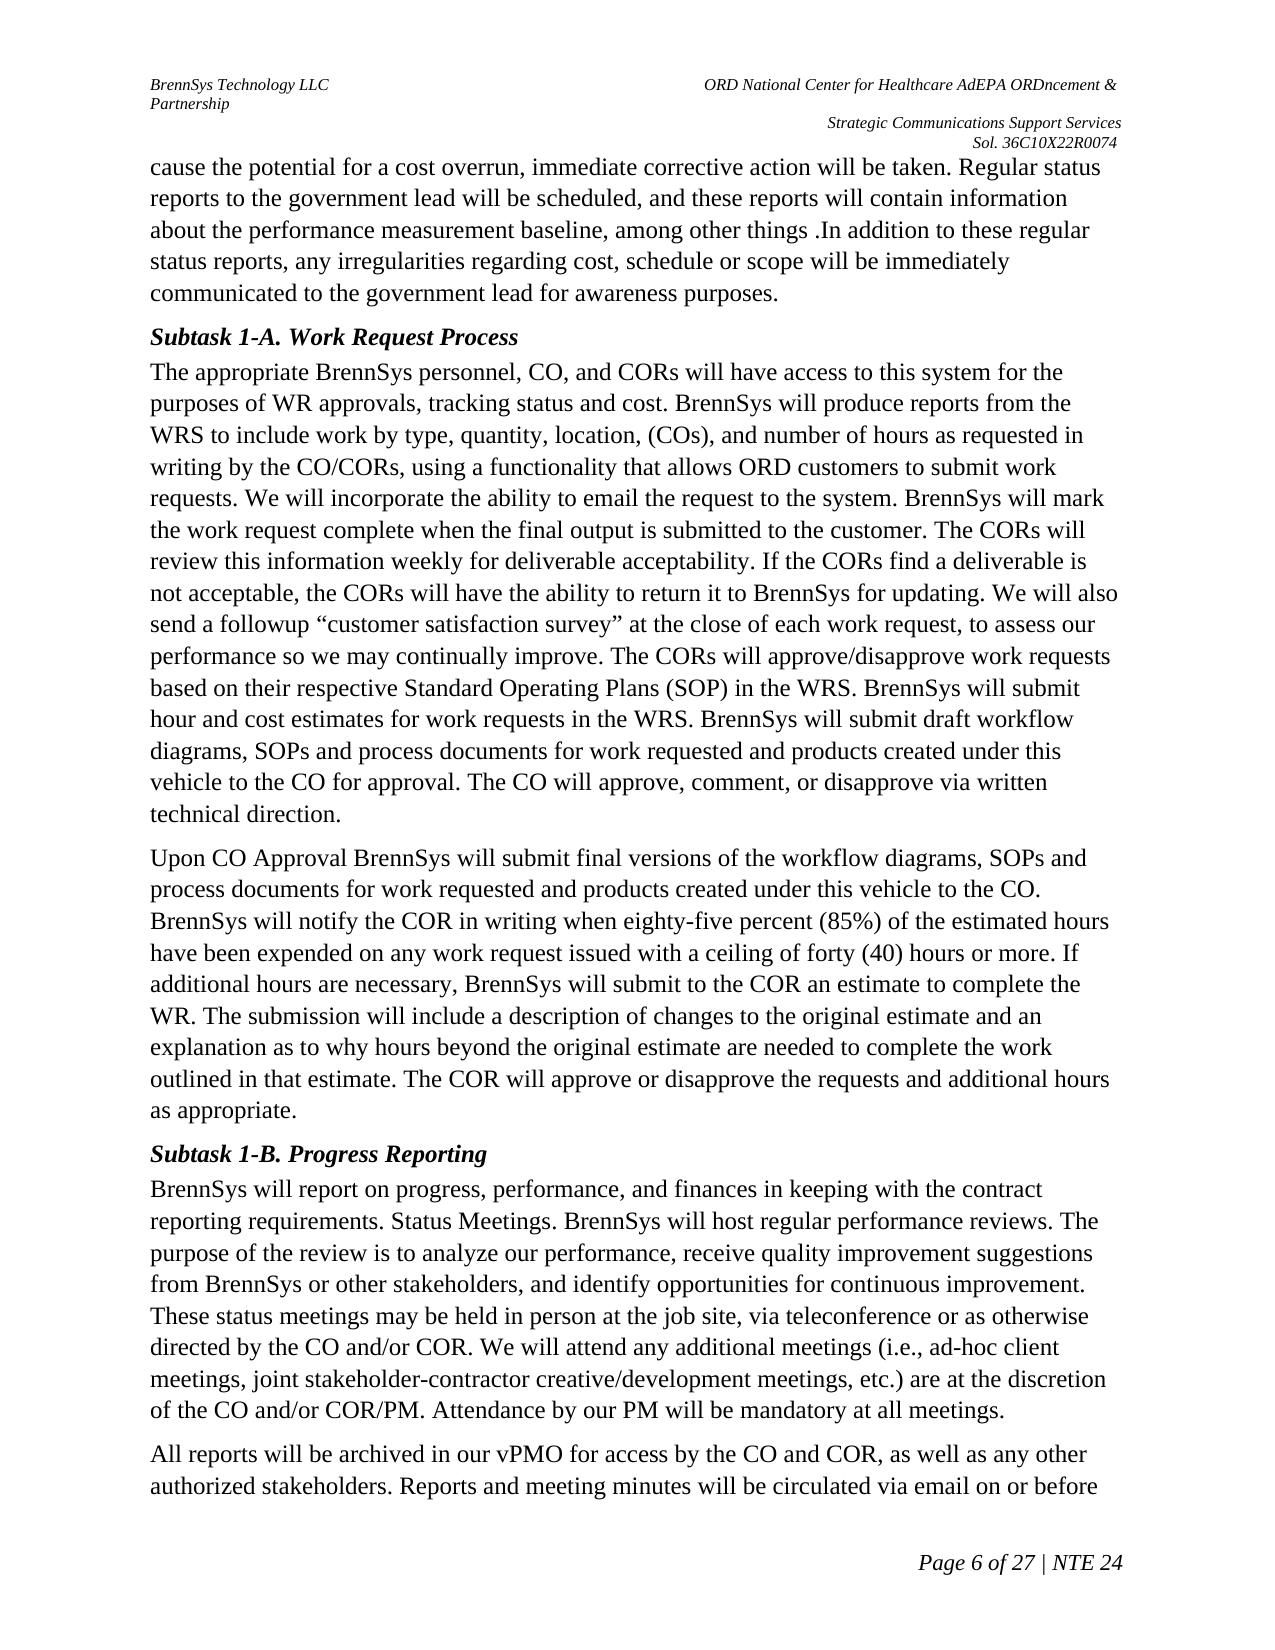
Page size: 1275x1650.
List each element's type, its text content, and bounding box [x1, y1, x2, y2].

text Upon CO Approval BrennSys will submit final versions of the workflow diagrams, SOPs and process documents for work requested and products created under this vehicle to the CO. BrennSys will notify the COR in writing when eighty-five percent (85%) of the estimated hours have been expended on any work request issued with a ceiling of forty (40) hours or more. If additional hours are necessary, BrennSys will submit to the COR an estimate to complete the WR. The submission will include a description of changes to the original estimate and an explanation as to why hours beyond the original estimate are needed to complete the work outlined in that estimate. The COR will approve or disapprove the requests and additional hours as appropriate. [150, 843, 1125, 1124]
subtitle Subtask 1-B. Progress Reporting [150, 1139, 1125, 1168]
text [150, 152, 1125, 307]
text The appropriate BrennSys personnel, CO, and CORs will have access to this system for the purposes of WR approvals, tracking status and cost. BrennSys will produce reports from the WRS to include work by type, quantity, location, (COs), and number of hours as requested in writing by the CO/CORs, using a functionality that allows ORD customers to submit work requests. We will incorporate the ability to email the request to the system. BrennSys will mark the work request complete when the final output is submitted to the customer. The CORs will review this information weekly for deliverable acceptability. If the CORs find a deliverable is not acceptable, the CORs will have the ability to return it to BrennSys for updating. We will also send a followup “customer satisfaction survey” at the close of each work request, to assess our performance so we may continually improve. The CORs will approve/disapprove work requests based on their respective Standard Operating Plans (SOP) in the WRS. BrennSys will submit hour and cost estimates for work requests in the WRS. BrennSys will submit draft workflow diagrams, SOPs and process documents for work requested and products created under this vehicle to the CO for approval. The CO will approve, comment, or disapprove via written technical direction. [150, 357, 1125, 828]
text BrennSys will report on progress, performance, and finances in keeping with the contract reporting requirements. Status Meetings. BrennSys will host regular performance reviews. The purpose of the review is to analyze our performance, receive quality improvement suggestions from BrennSys or other stakeholders, and identify opportunities for continuous improvement. These status meetings may be held in person at the job site, via teleconference or as otherwise directed by the CO and/or COR. We will attend any additional meetings (i.e., ad-hoc client meetings, joint stakeholder-contractor creative/development meetings, etc.) are at the discretion of the CO and/or COR/PM. Attendance by our PM will be mandatory at all meetings. [150, 1174, 1125, 1424]
subtitle Subtask 1-A. Work Request Process [150, 322, 1125, 351]
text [150, 1439, 1125, 1500]
